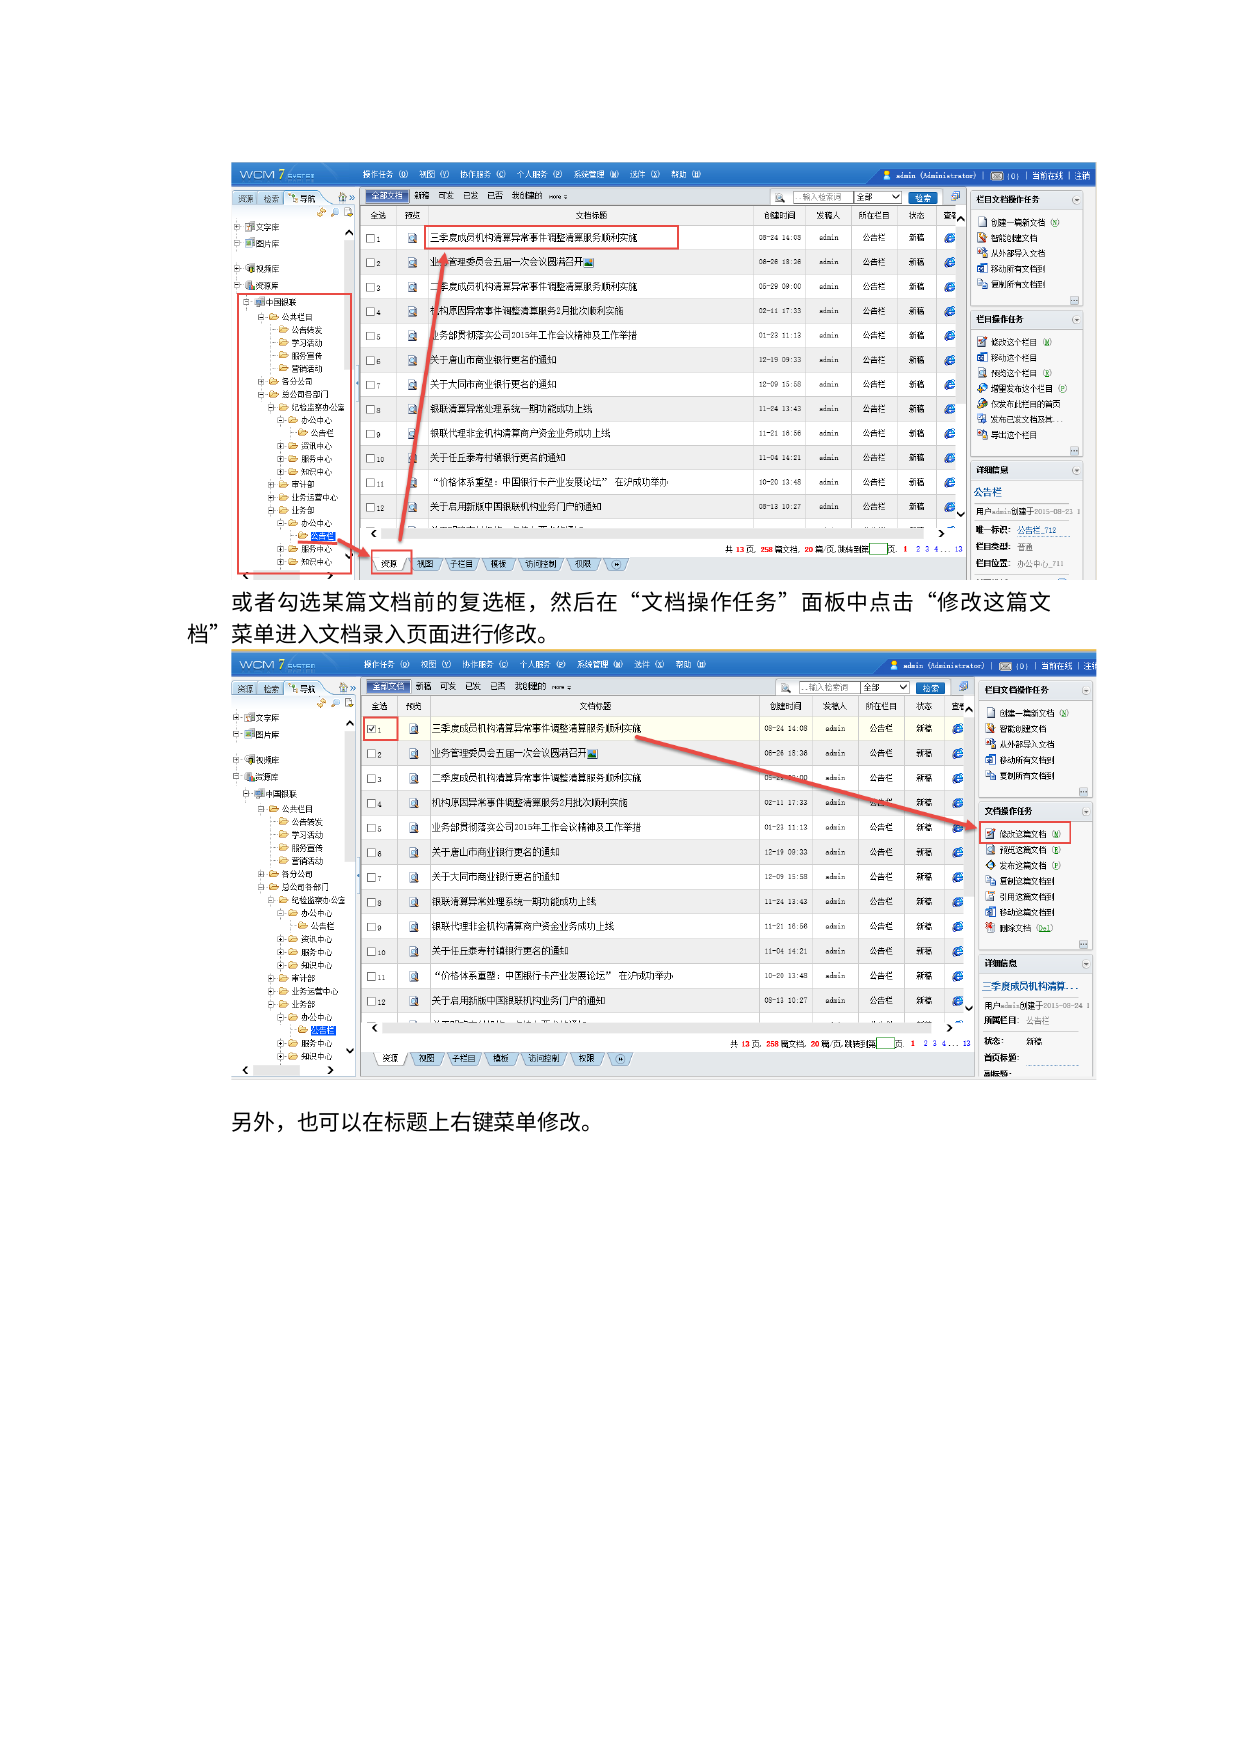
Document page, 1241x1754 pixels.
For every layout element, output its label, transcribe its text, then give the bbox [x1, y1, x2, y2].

text 另外，也可以在标题上右键菜单修改。 [187, 1104, 1053, 1137]
text 或者勾选某篇文档前的复选框，然后在“文档操作任务”面板中点击“修改这篇文档”菜单进入文档录入页面进行修改。 [187, 584, 1053, 649]
picture [231, 649, 1097, 1080]
picture [231, 162, 1097, 580]
